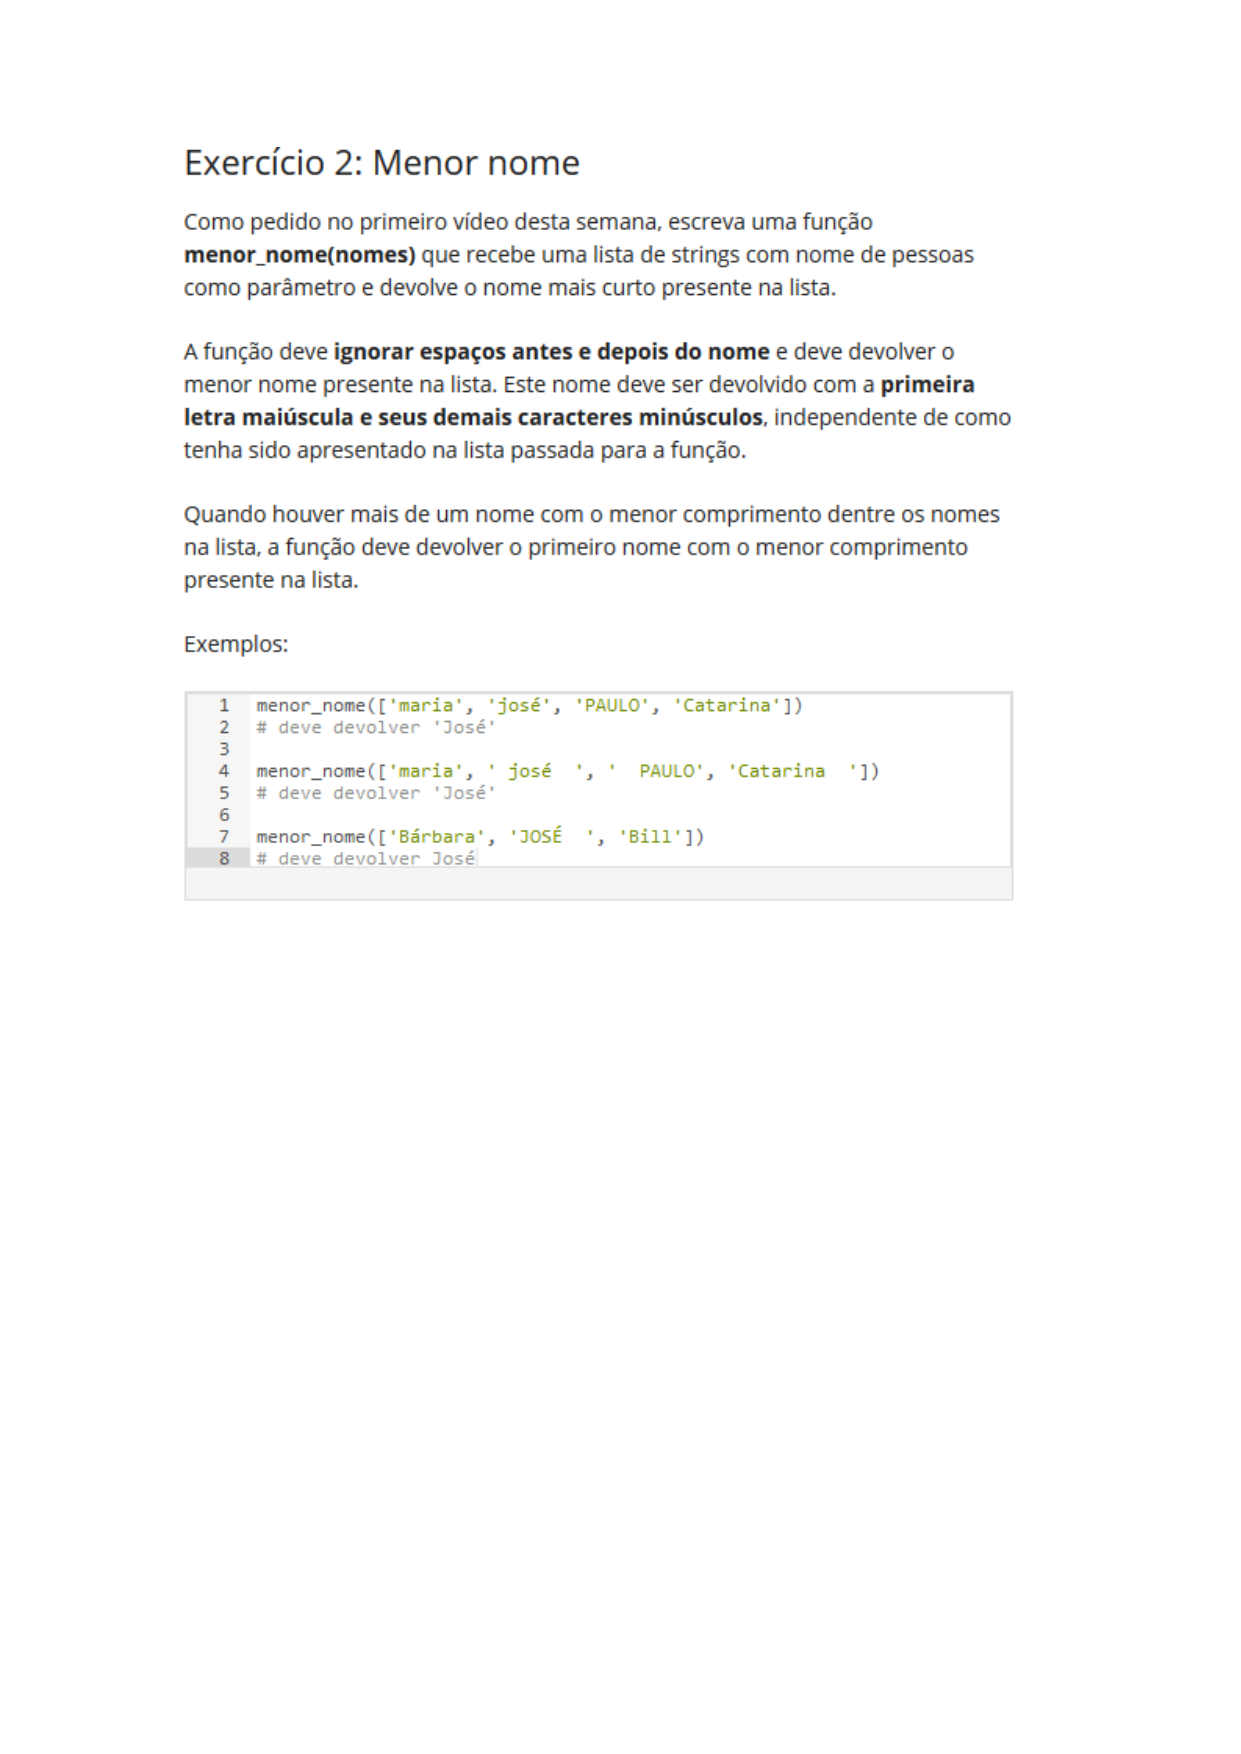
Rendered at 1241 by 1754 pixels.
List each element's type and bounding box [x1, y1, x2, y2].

picture [177, 147, 1023, 904]
